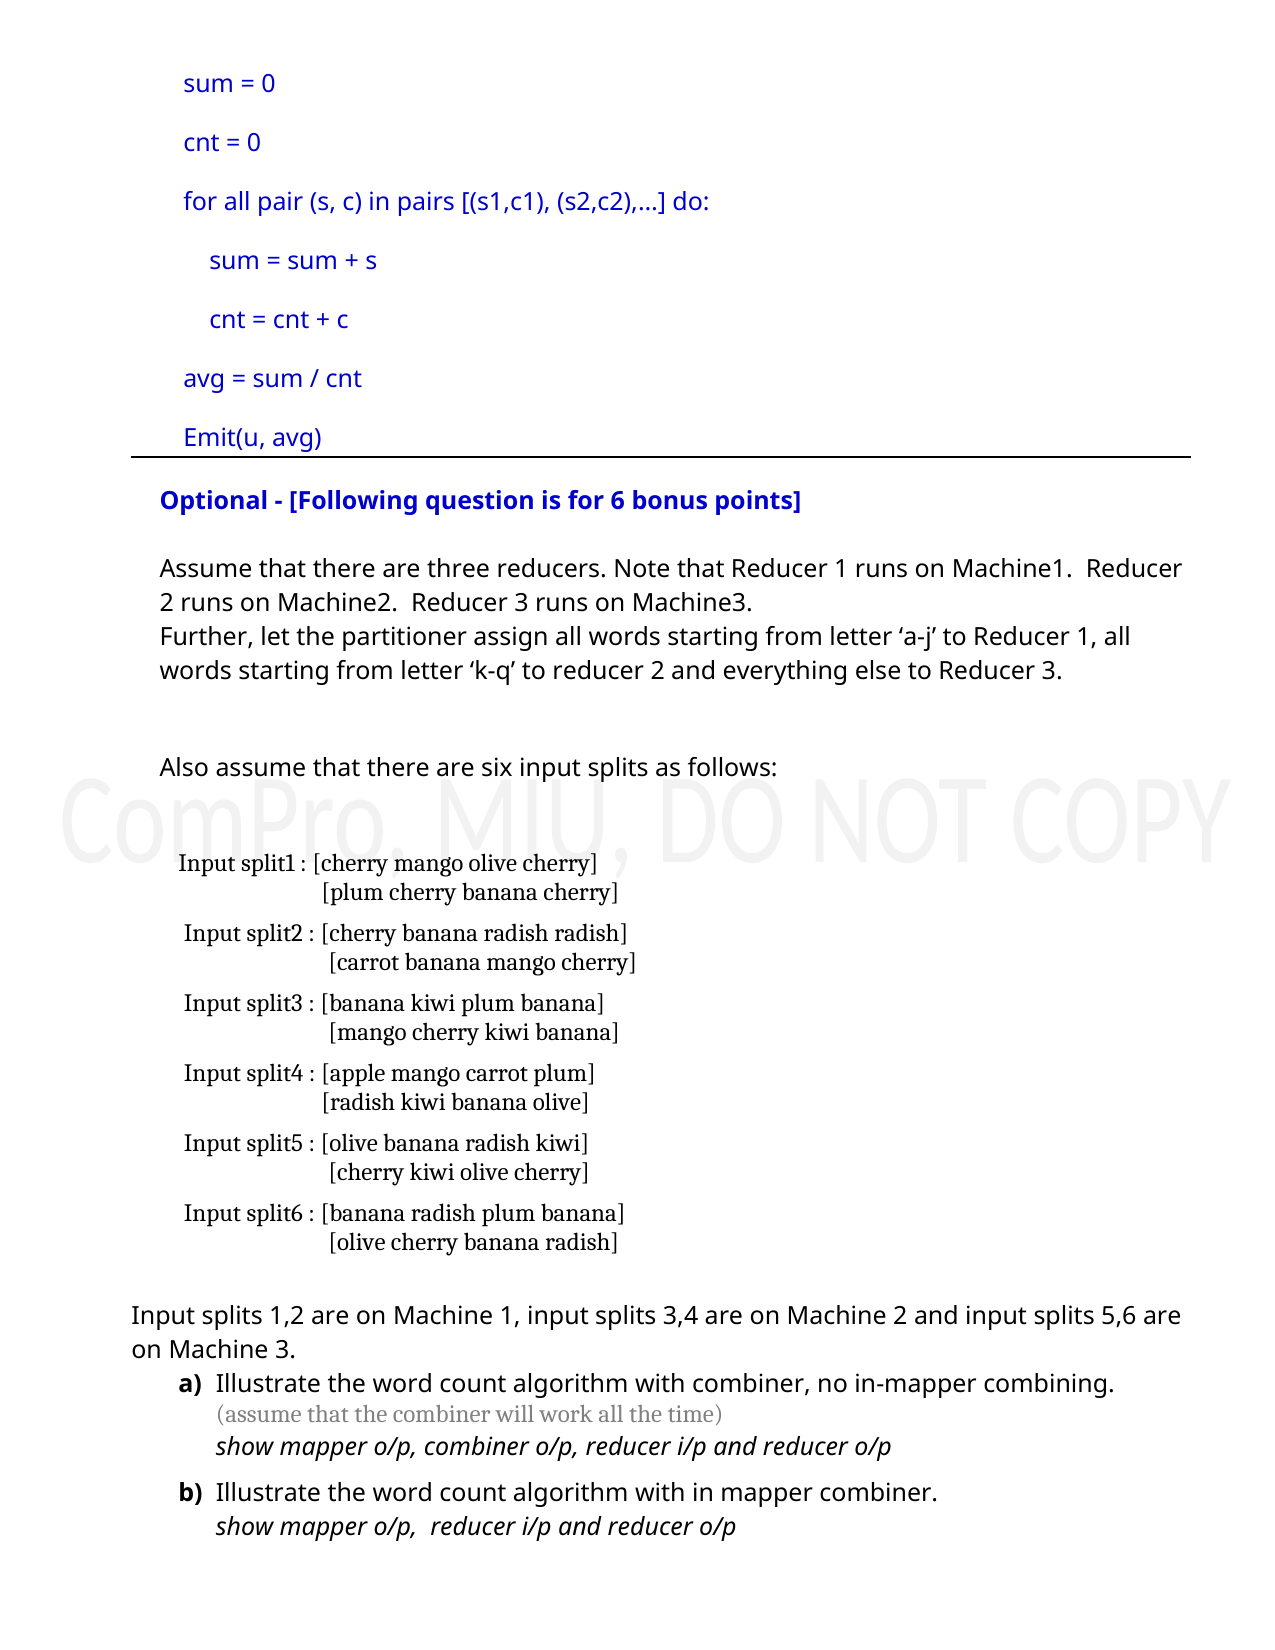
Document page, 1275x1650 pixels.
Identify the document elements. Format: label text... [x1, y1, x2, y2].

text Emit(u, avg) [131, 420, 1191, 456]
text Input split2 : [cherry banana radish radish] [carrot banana mango cherry] [178, 919, 1191, 976]
text sum = sum + s [131, 243, 1191, 277]
text Input split3 : [banana kiwi plum banana] [mango cherry kiwi banana] [178, 989, 1191, 1046]
text Input splits 1,2 are on Machine 1, input splits 3,4 are on Machine 2 and input splits 5,6 are on Machine 3. [131, 1297, 1191, 1366]
text Input split4 : [apple mango carrot plum] [radish kiwi banana olive] [178, 1059, 1191, 1116]
list Also assume that there are six input splits as follows: [159, 749, 1191, 783]
text Input split5 : [olive banana radish kiwi] [cherry kiwi olive cherry] [178, 1129, 1191, 1186]
list Illustrate the word count algorithm with in mapper combiner. show mapper o/p, reducer i/p and reducer o/p [178, 1475, 1191, 1543]
list Optional - [Following question is for 6 bonus points] [159, 483, 1191, 517]
text sum = 0 [131, 66, 1191, 100]
text cnt = 0 [131, 125, 1191, 159]
text avg = sum / cnt [131, 361, 1191, 395]
list Assume that there are three reducers. Note that Reducer 1 runs on Machine1. Reducer 2 runs on Machine2. Reducer 3 runs on Machine3. Further, let the partitioner assign all words starting from letter ‘a-j’ to Reducer 1, all words starting from letter ‘k-q’ to reducer 2 and everything else to Reducer 3. [159, 551, 1191, 715]
text for all pair (s, c) in pairs [(s1,c1), (s2,c2),…] do: [131, 184, 1191, 218]
list Illustrate the word count algorithm with combiner, no in-mapper combining. (assume that the combiner will work all the time) show mapper o/p, combiner o/p, reducer i/p and reducer o/p [178, 1366, 1191, 1462]
text Input split6 : [banana radish plum banana] [olive cherry banana radish] [178, 1199, 1191, 1256]
text cnt = cnt + c [131, 302, 1191, 336]
text Input split1 : [cherry mango olive cherry] [plum cherry banana cherry] [178, 849, 1191, 906]
